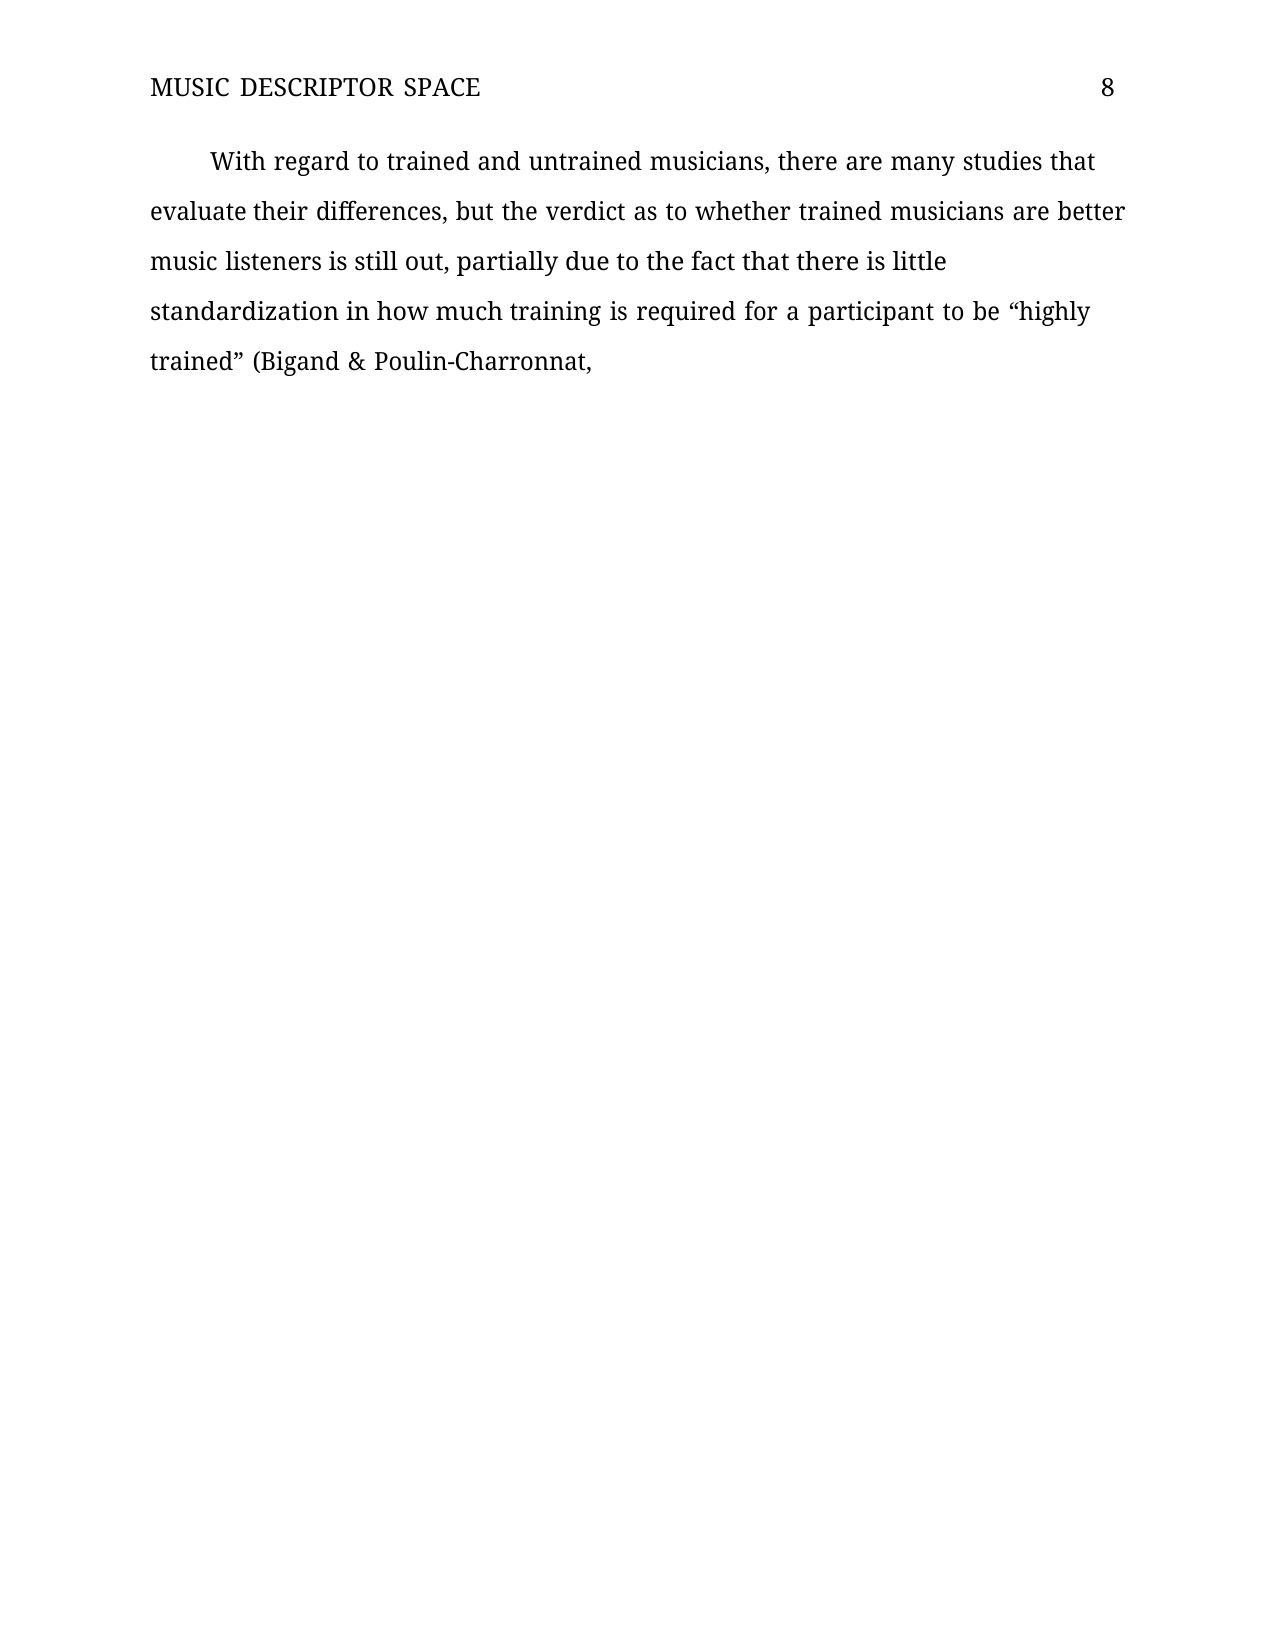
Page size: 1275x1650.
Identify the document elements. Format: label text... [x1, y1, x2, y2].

text With regard to trained and untrained musicians, there are many studies that evaluate their differences, but the verdict as to whether trained musicians are better music listeners is still out, partially due to the fact that there is little standardization in how much training is required for a participant to be “highly trained” (Bigand & Poulin-Charronnat, [150, 144, 1126, 378]
